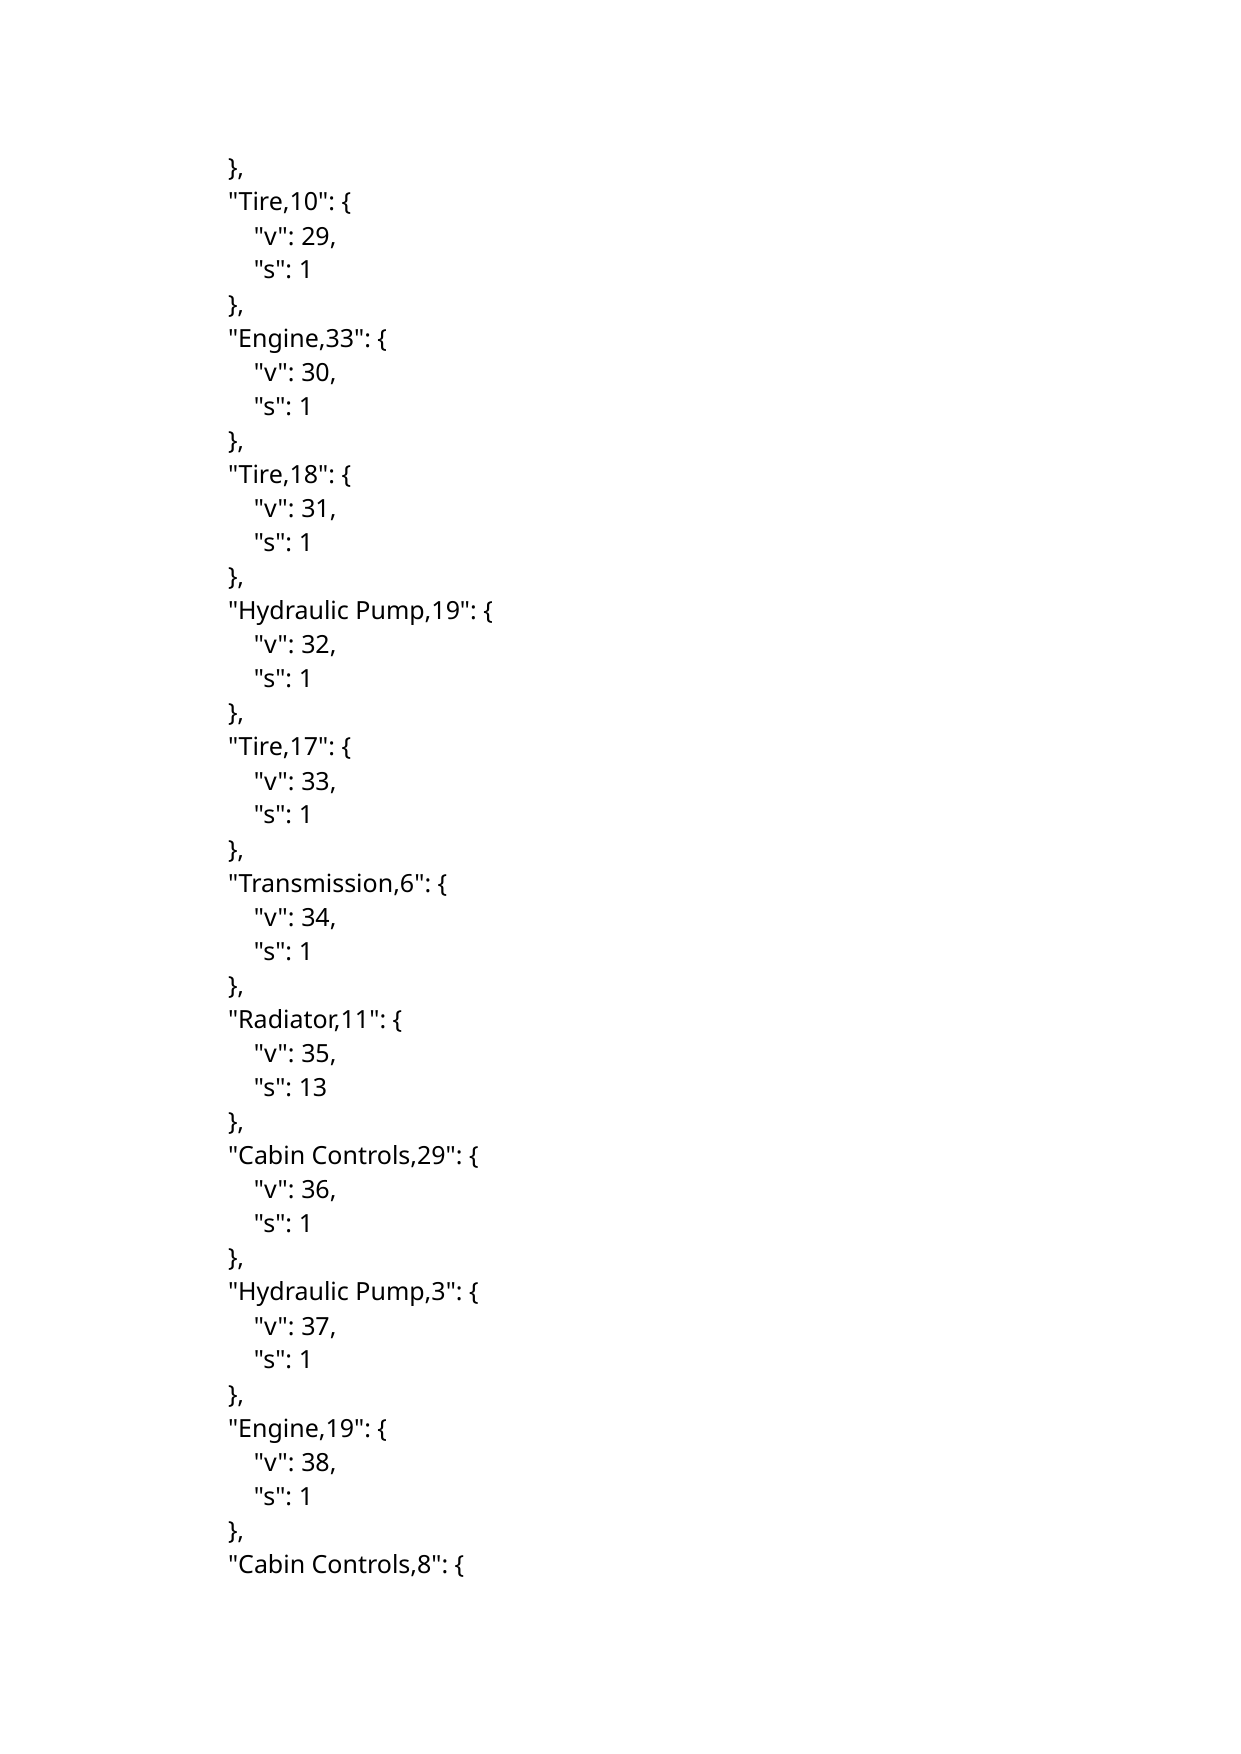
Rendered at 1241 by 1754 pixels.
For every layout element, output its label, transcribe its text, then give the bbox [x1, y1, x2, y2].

text "v": 35, [150, 1036, 1090, 1070]
text }, [150, 559, 1090, 593]
text "s": 1 [150, 525, 1090, 559]
text "v": 32, [150, 627, 1090, 661]
text "s": 1 [150, 1478, 1090, 1512]
text "v": 30, [150, 354, 1090, 388]
text "v": 31, [150, 491, 1090, 525]
text }, [150, 286, 1090, 320]
text "s": 1 [150, 933, 1090, 967]
text "Cabin Controls,8": { [150, 1547, 1090, 1581]
text "Engine,19": { [150, 1410, 1090, 1444]
text }, [150, 422, 1090, 457]
text "s": 1 [150, 661, 1090, 695]
text "Hydraulic Pump,3": { [150, 1274, 1090, 1308]
text "s": 1 [150, 388, 1090, 422]
text "Cabin Controls,29": { [150, 1138, 1090, 1172]
text "Hydraulic Pump,19": { [150, 593, 1090, 627]
text "v": 36, [150, 1172, 1090, 1206]
text }, [150, 1104, 1090, 1138]
text "s": 13 [150, 1070, 1090, 1104]
text }, [150, 1512, 1090, 1547]
text "Radiator,11": { [150, 1002, 1090, 1036]
text "s": 1 [150, 1342, 1090, 1376]
text }, [150, 1376, 1090, 1410]
text }, [150, 831, 1090, 865]
text "v": 38, [150, 1444, 1090, 1478]
text "s": 1 [150, 797, 1090, 831]
text "v": 37, [150, 1308, 1090, 1342]
text }, [150, 695, 1090, 729]
text }, [150, 1240, 1090, 1274]
text "v": 29, [150, 218, 1090, 252]
text }, [150, 967, 1090, 1002]
text "Transmission,6": { [150, 865, 1090, 899]
text "Tire,10": { [150, 184, 1090, 218]
text "Engine,33": { [150, 320, 1090, 354]
text "Tire,18": { [150, 457, 1090, 491]
text "s": 1 [150, 1206, 1090, 1240]
text "v": 34, [150, 899, 1090, 933]
text }, [150, 150, 1090, 184]
text "v": 33, [150, 763, 1090, 797]
text "s": 1 [150, 252, 1090, 286]
text "Tire,17": { [150, 729, 1090, 763]
